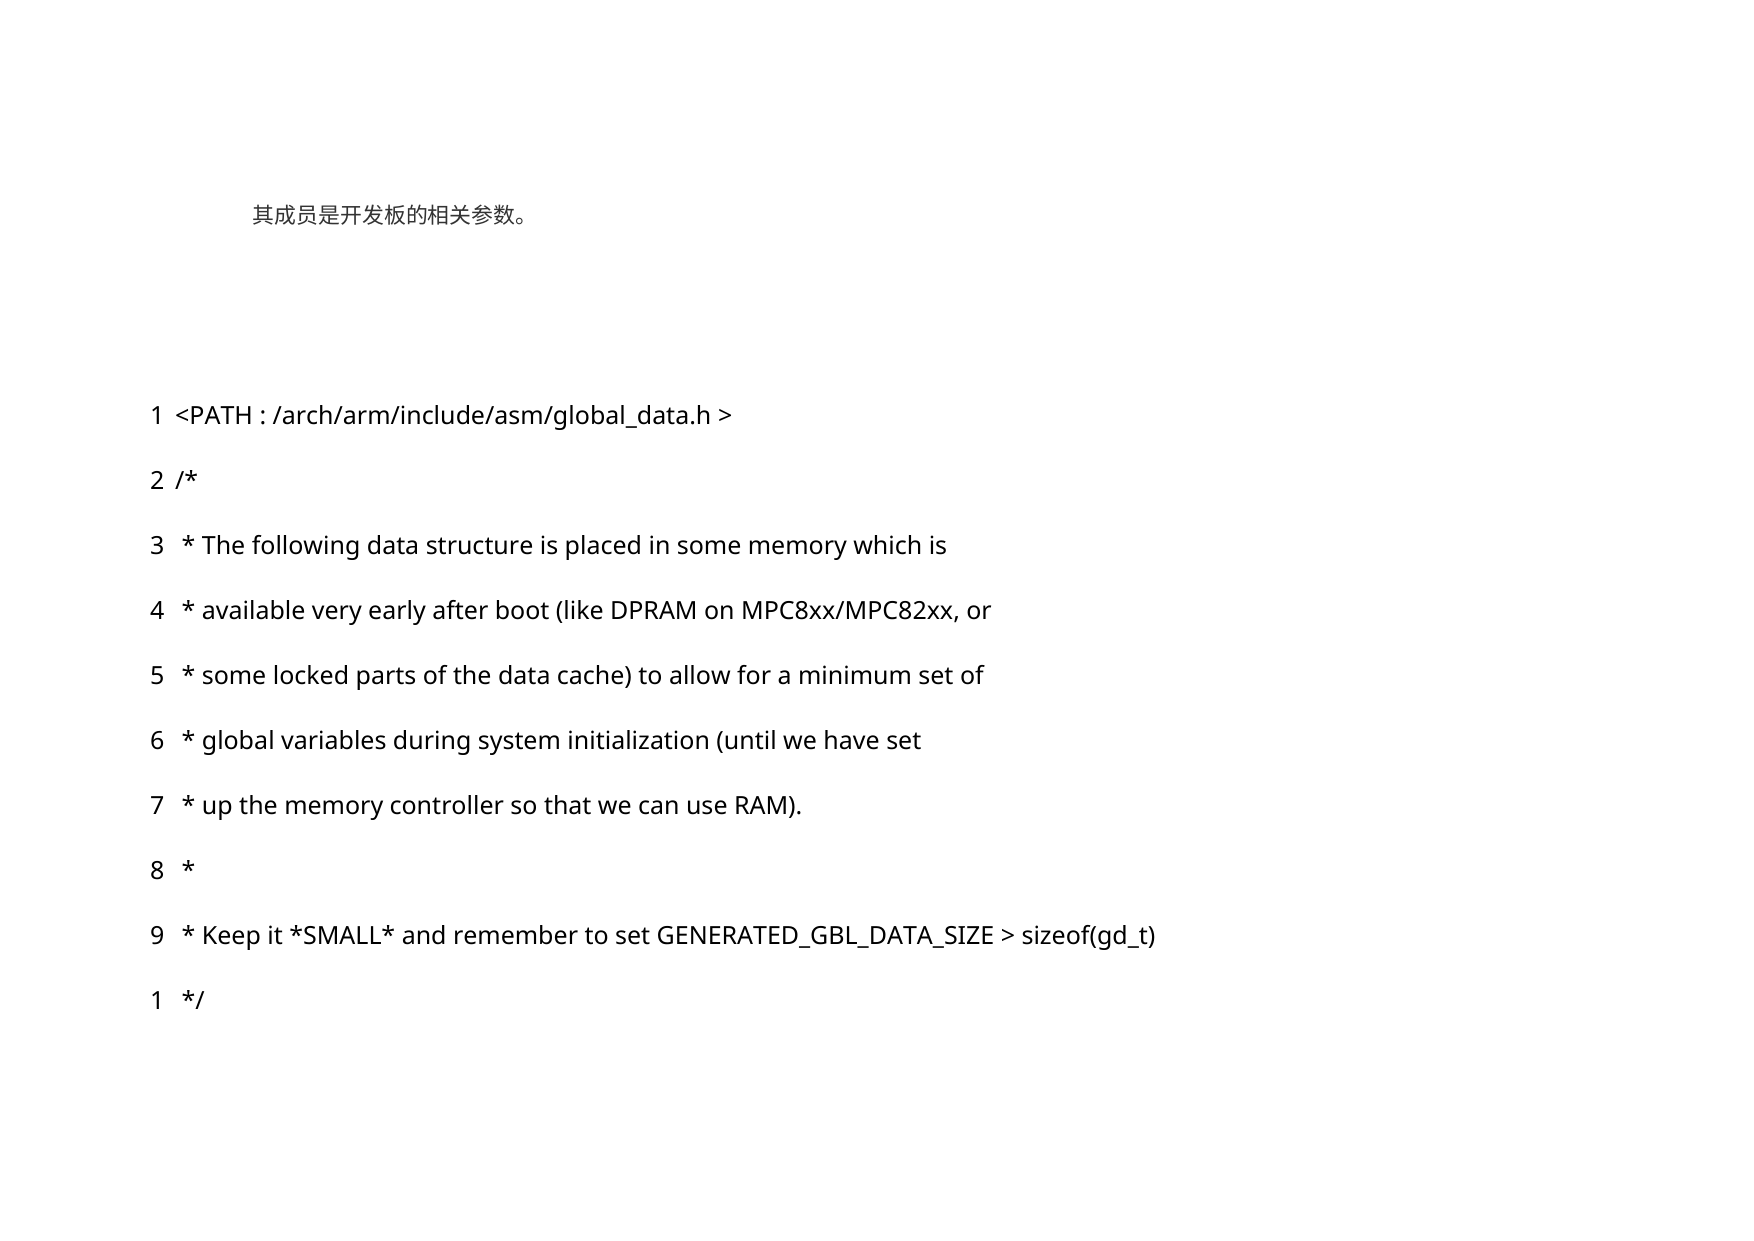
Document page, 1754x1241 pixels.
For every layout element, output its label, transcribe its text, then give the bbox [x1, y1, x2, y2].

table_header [175, 383, 1275, 1033]
text 其成员是开发板的相关参数。 [150, 198, 1604, 230]
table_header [150, 383, 175, 1033]
